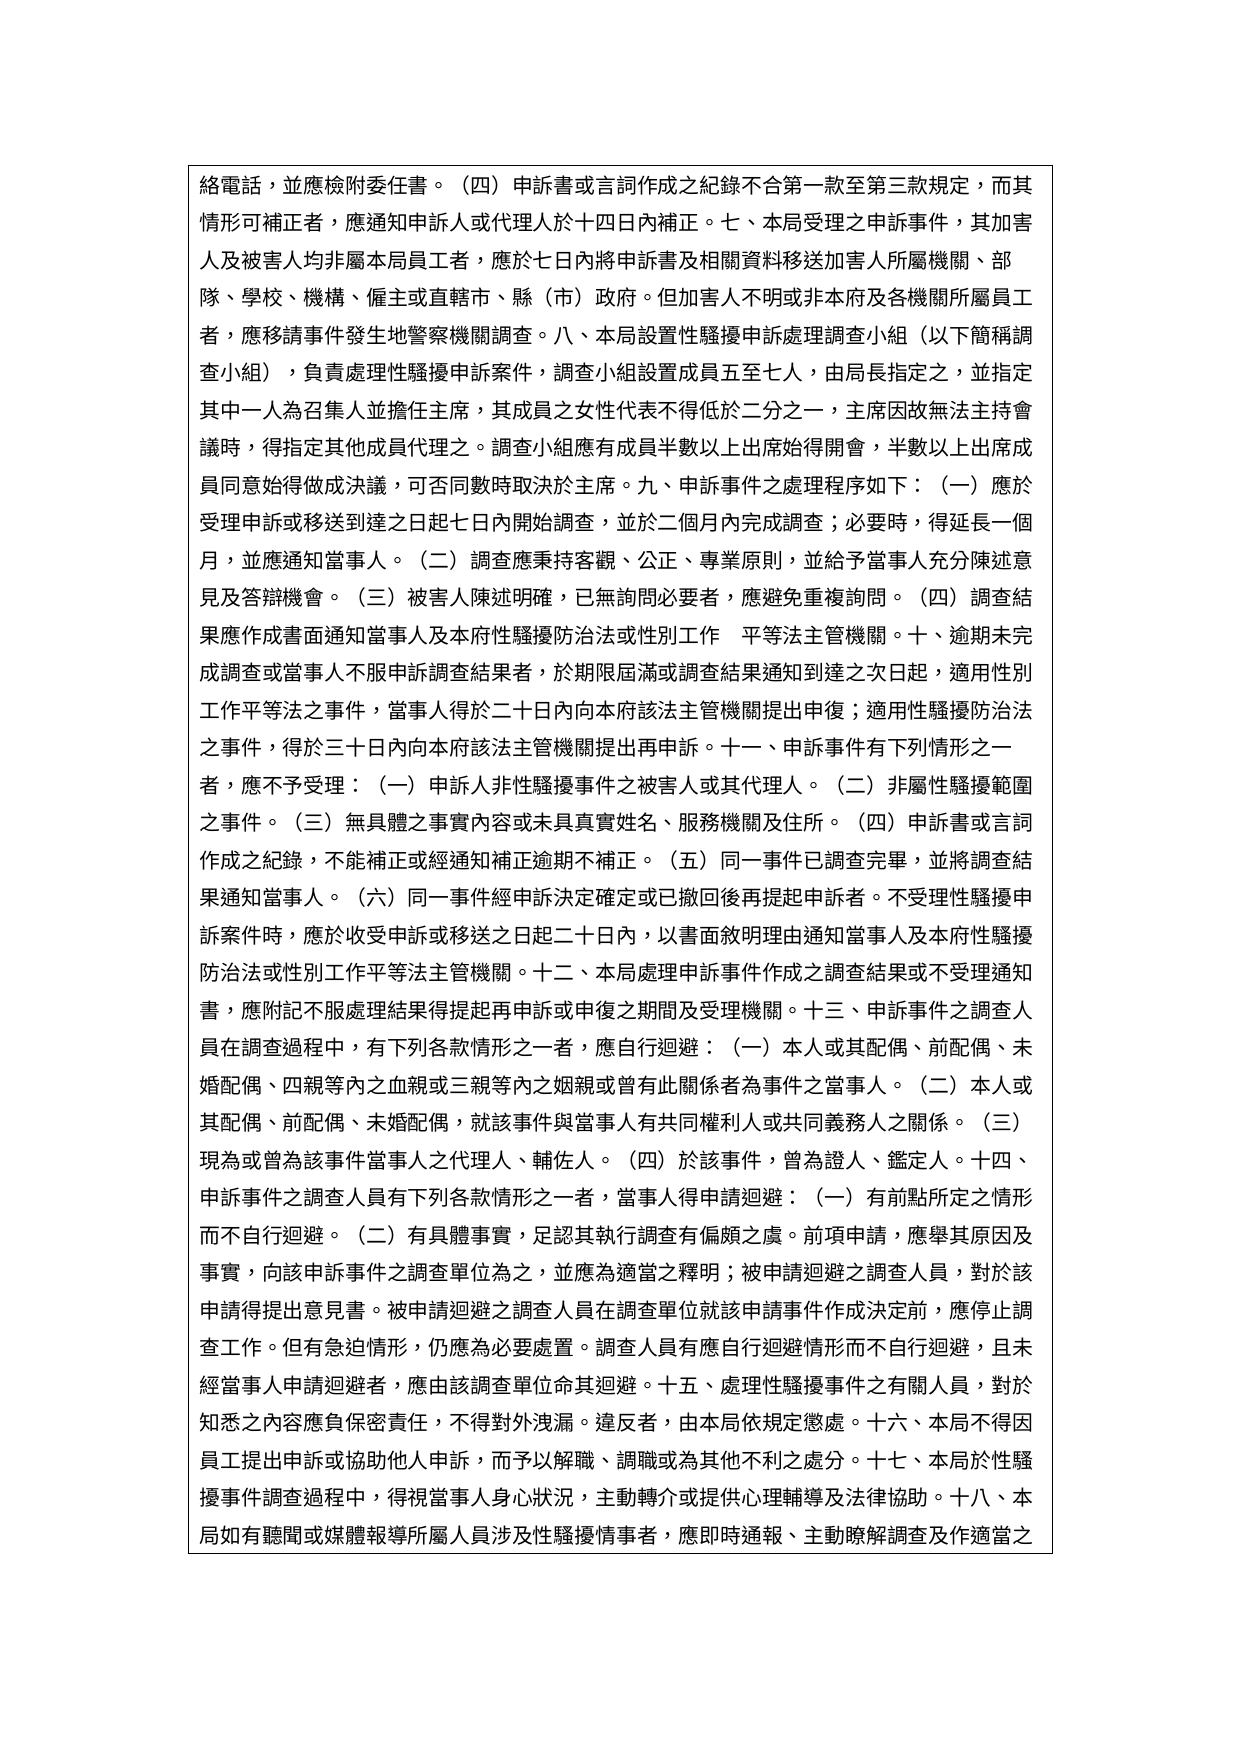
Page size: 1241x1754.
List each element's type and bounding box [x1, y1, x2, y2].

table_cell [189, 166, 1052, 1553]
